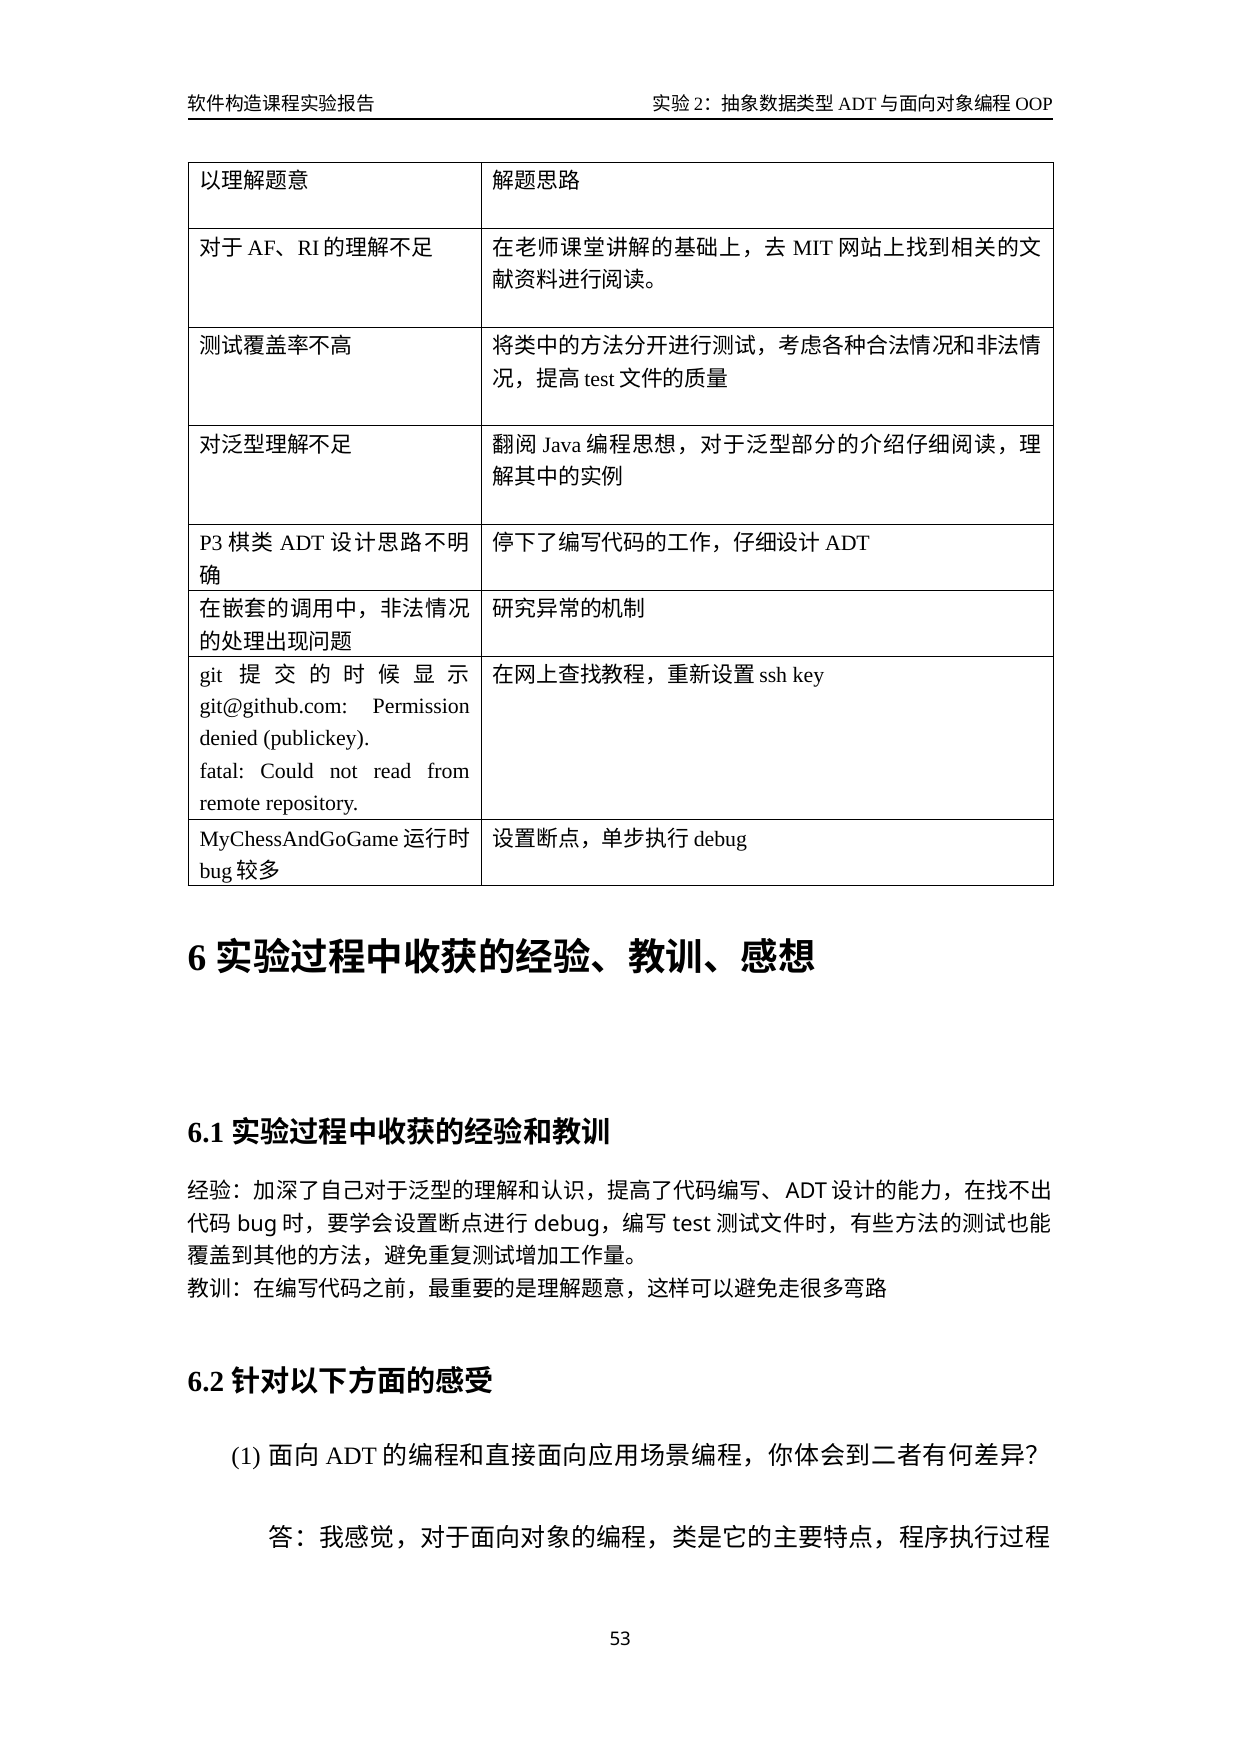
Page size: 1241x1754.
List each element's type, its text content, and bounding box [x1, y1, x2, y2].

table_cell 翻阅Java编程思想，对于泛型部分的介绍仔细阅读，理解其中的实例 [482, 426, 1053, 524]
table_cell 研究异常的机制 [482, 591, 1053, 656]
table_cell 停下了编写代码的工作，仔细设计ADT [482, 525, 1053, 590]
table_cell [482, 163, 1053, 228]
table_cell 对于AF、RI的理解不足 [189, 229, 481, 327]
table_cell 设置断点，单步执行debug [482, 820, 1053, 885]
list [231, 1421, 1053, 1568]
table_cell git提交的时候显示git@github.com: Permission denied (publickey). fatal: Could not read from remote repository. [189, 657, 481, 819]
table_cell 在网上查找教程，重新设置ssh key [482, 657, 1053, 819]
subtitle 针对以下方面的感受 [187, 1346, 1053, 1411]
subtitle 实验过程中收获的经验和教训 [187, 1098, 1053, 1163]
table_cell 拿到P1，感到无从下手，难以理解题意 [189, 163, 481, 228]
table_cell 在老师课堂讲解的基础上，去MIT网站上找到相关的文献资料进行阅读。 [482, 229, 1053, 327]
table_cell P3棋类ADT设计思路不明确 [189, 525, 481, 590]
table_cell 对泛型理解不足 [189, 426, 481, 524]
table_cell 测试覆盖率不高 [189, 328, 481, 425]
text 教训：在编写代码之前，最重要的是理解题意，这样可以避免走很多弯路 [187, 1271, 1053, 1303]
table_cell 在嵌套的调用中，非法情况的处理出现问题 [189, 591, 481, 656]
text 经验：加深了自己对于泛型的理解和认识，提高了代码编写、ADT设计的能力，在找不出代码bug时，要学会设置断点进行debug，编写test测试文件时，有些方法的测试也能覆盖到其他的方法，避免重复测试增加工作量。 [187, 1173, 1053, 1271]
subtitle 实验过程中收获的经验、教训、感想 [187, 922, 1053, 987]
table_cell MyChessAndGoGame运行时bug较多 [189, 820, 481, 885]
table_cell 将类中的方法分开进行测试，考虑各种合法情况和非法情况，提高test文件的质量 [482, 328, 1053, 425]
